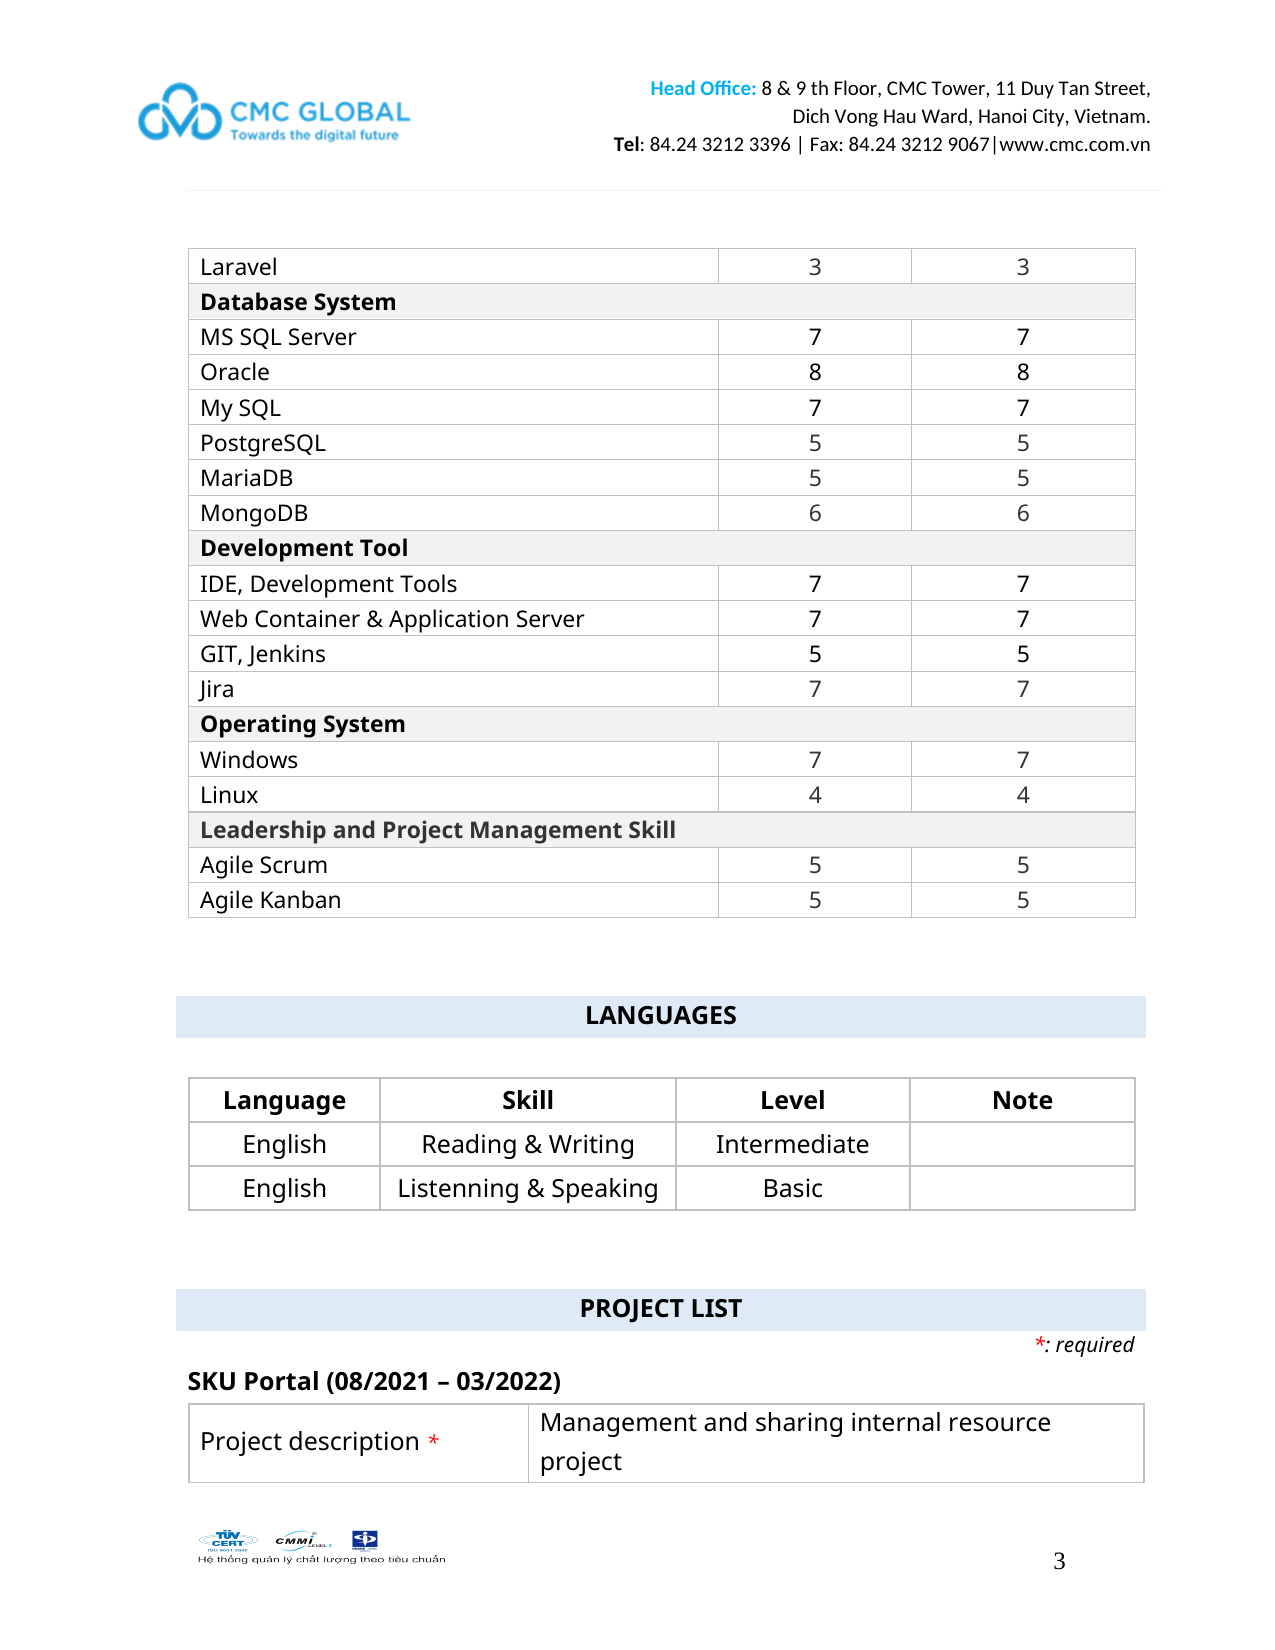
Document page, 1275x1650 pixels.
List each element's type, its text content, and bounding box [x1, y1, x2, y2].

table_cell [176, 248, 1146, 996]
table_cell [176, 1038, 1146, 1288]
table_cell *: required SKU Portal (08/2021 – 03/2022) [176, 1331, 1146, 1483]
picture [133, 78, 411, 144]
table_cell LANGUAGES [176, 996, 1146, 1038]
table_cell PROJECT LIST [176, 1289, 1146, 1331]
picture [187, 1521, 454, 1570]
